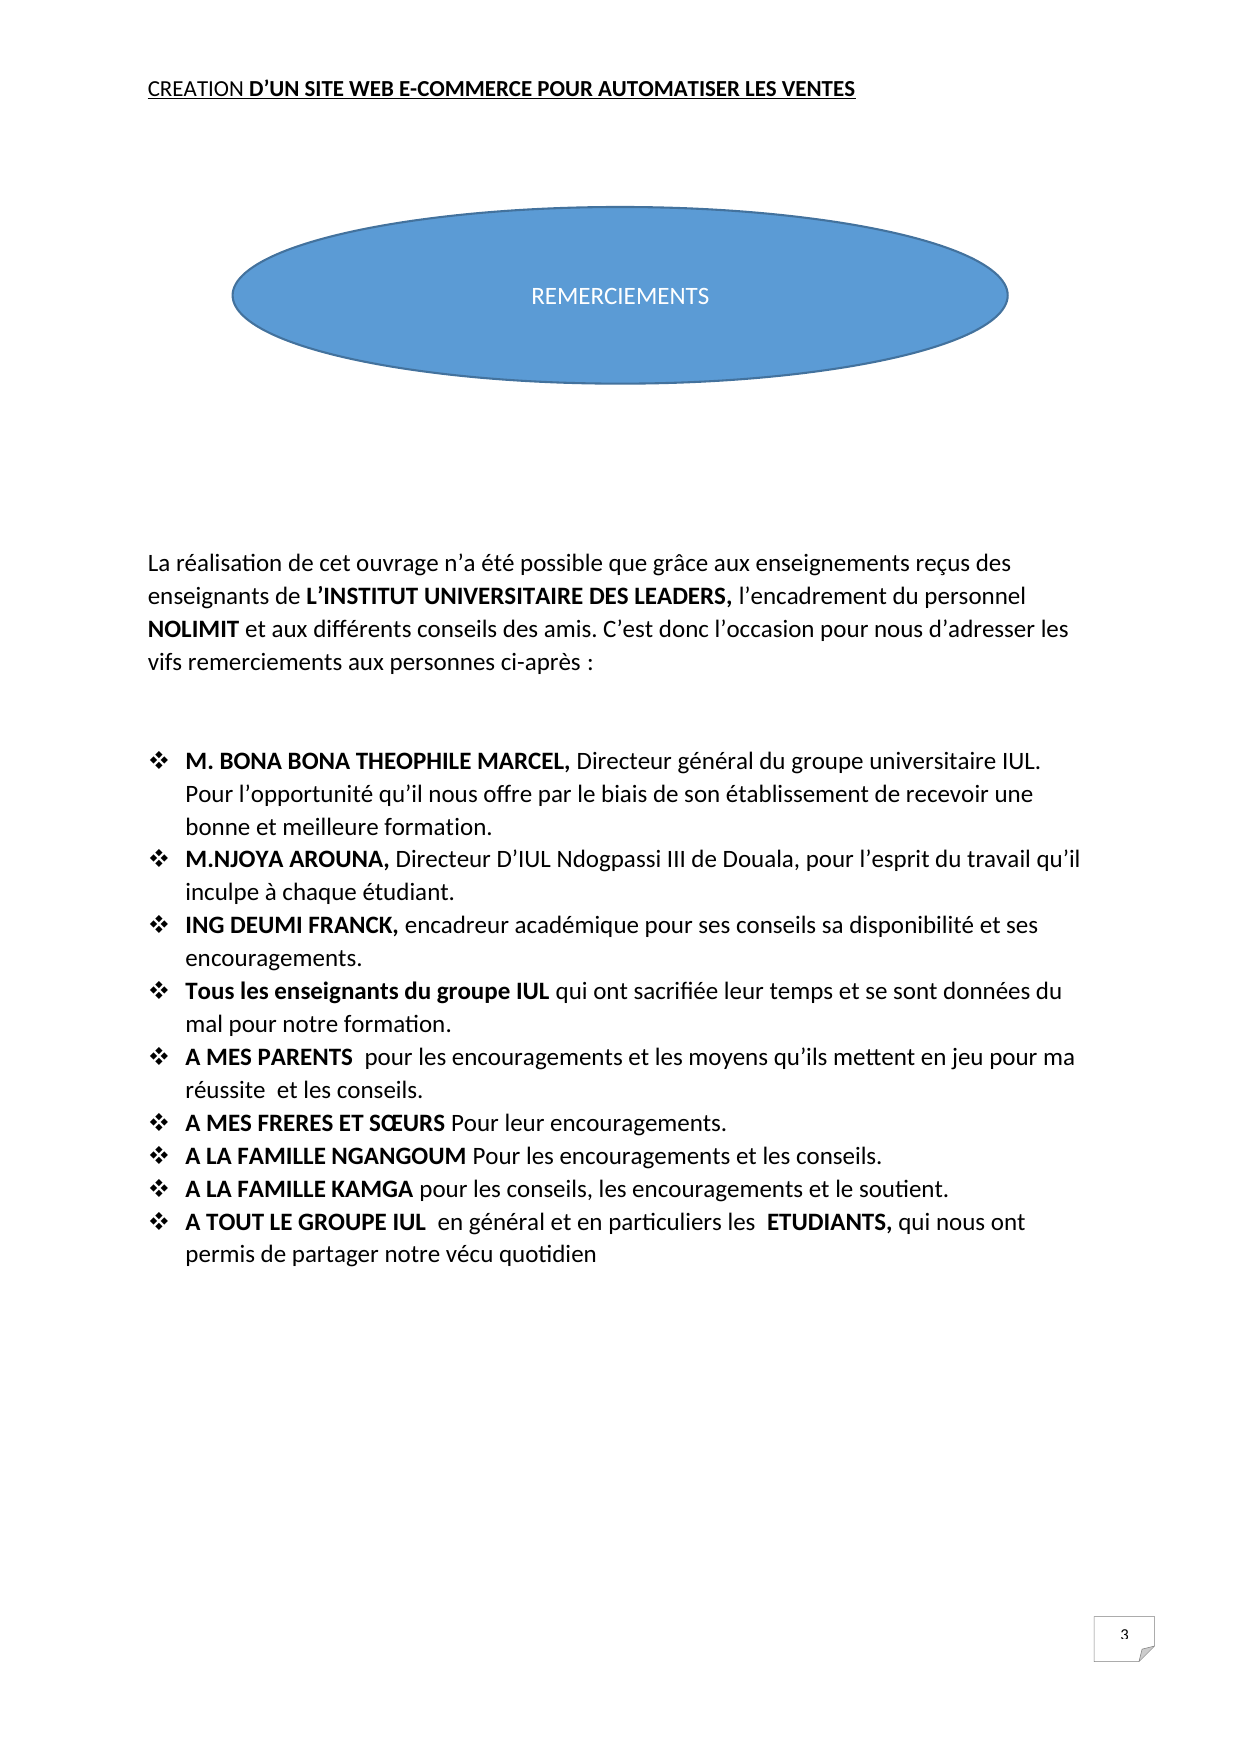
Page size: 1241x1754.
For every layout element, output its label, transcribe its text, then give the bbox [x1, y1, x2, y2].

list ING DEUMI FRANCK, encadreur académique pour ses conseils sa disponibilité et ses encouragements. [148, 909, 1092, 973]
list A LA FAMILLE KAMGA pour les conseils, les encouragements et le soutient. [148, 1173, 1092, 1203]
list M. BONA BONA THEOPHILE MARCEL, Directeur général du groupe universitaire IUL. Pour l’opportunité qu’il nous offre par le biais de son établissement de recevoir une bonne et meilleure formation. [148, 745, 1092, 841]
list A MES PARENTS pour les encouragements et les moyens qu’ils mettent en jeu pour ma réussite et les conseils. [148, 1041, 1092, 1104]
list A MES FRERES ET SŒURS Pour leur encouragements. [148, 1107, 1092, 1137]
text La réalisation de cet ouvrage n’a été possible que grâce aux enseignements reçus des enseignants de L’INSTITUT UNIVERSITAIRE DES LEADERS, l’encadrement du personnel NOLIMIT et aux différents conseils des amis. C’est donc l’occasion pour nous d’adresser les vifs remerciements aux personnes ci-après : [148, 547, 1092, 676]
list A TOUT LE GROUPE IUL en général et en particuliers les ETUDIANTS, qui nous ont permis de partager notre vécu quotidien [148, 1206, 1092, 1269]
list A LA FAMILLE NGANGOUM Pour les encouragements et les conseils. [148, 1140, 1092, 1170]
list Tous les enseignants du groupe IUL qui ont sacrifiée leur temps et se sont données du mal pour notre formation. [148, 975, 1092, 1039]
list M.NJOYA AROUNA, Directeur D’IUL Ndogpassi III de Douala, pour l’esprit du travail qu’il inculpe à chaque étudiant. [148, 843, 1092, 907]
